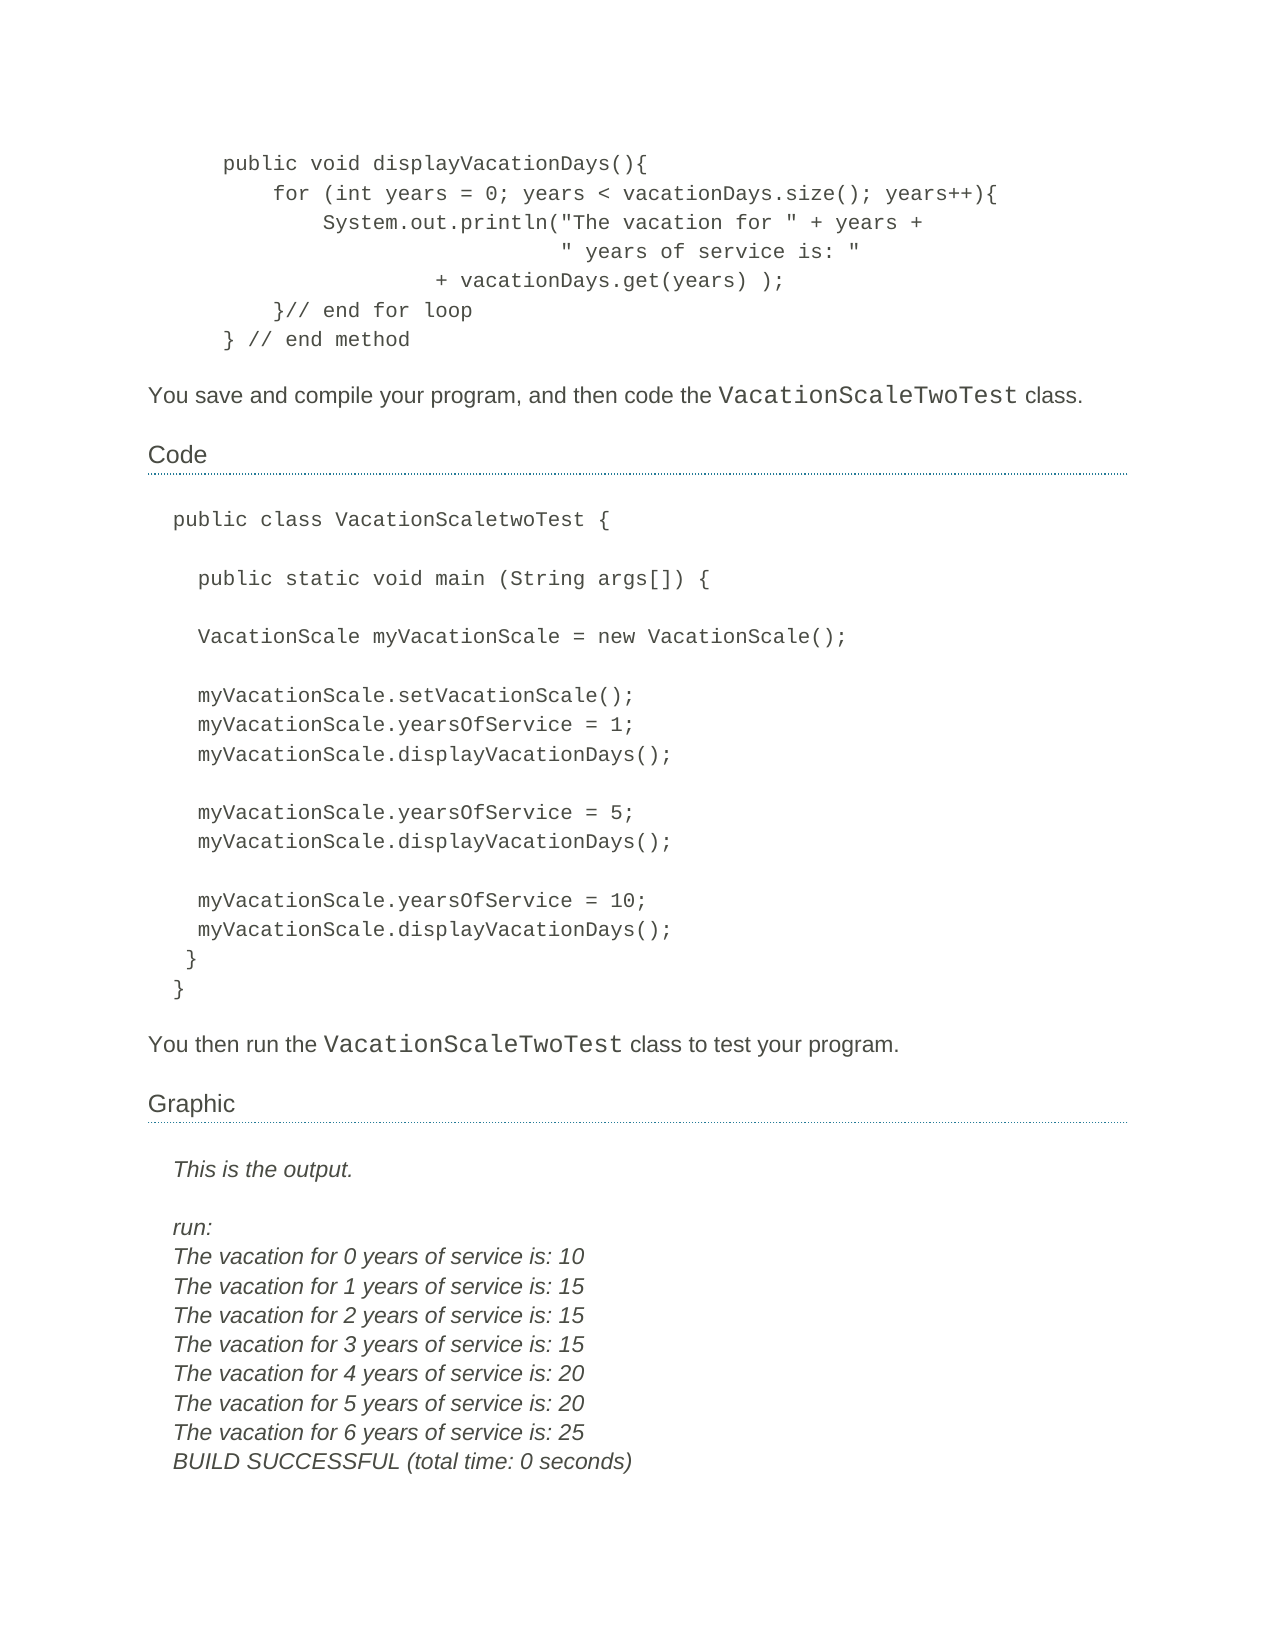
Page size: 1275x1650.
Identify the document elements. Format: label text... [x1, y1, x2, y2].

text You save and compile your program, and then code the VacationScaleTwoTest class. [148, 382, 1127, 411]
text Graphic [148, 1089, 1127, 1123]
text This is the output. run: The vacation for 0 years of service is: 10 The vacation for 1 years of service is: 15 The vacation for 2 years of service is: 15 The vacation for 3 years of service is: 15 The vacation for 4 years of service is: 20 The vacation for 5 years of service is: 20 The vacation for 6 years of service is: 25 BUILD SUCCESSFUL (total time: 0 seconds) [173, 1153, 1102, 1474]
text You then run the VacationScaleTwoTest class to test your program. [148, 1031, 1127, 1060]
text public void displayVacationDays(){ for (int years = 0; years < vacationDays.size(); years++){ System.out.println("The vacation for " + years + " years of service is: " + vacationDays.get(years) ); }// end for loop } // end method [173, 148, 1102, 352]
text Code [148, 440, 1127, 474]
text public class VacationScaletwoTest { public static void main (String args[]) { VacationScale myVacationScale = new VacationScale(); myVacationScale.setVacationScale(); myVacationScale.yearsOfService = 1; myVacationScale.displayVacationDays(); myVacationScale.yearsOfService = 5; myVacationScale.displayVacationDays(); myVacationScale.yearsOfService = 10; myVacationScale.displayVacationDays(); } } [173, 504, 1102, 1001]
